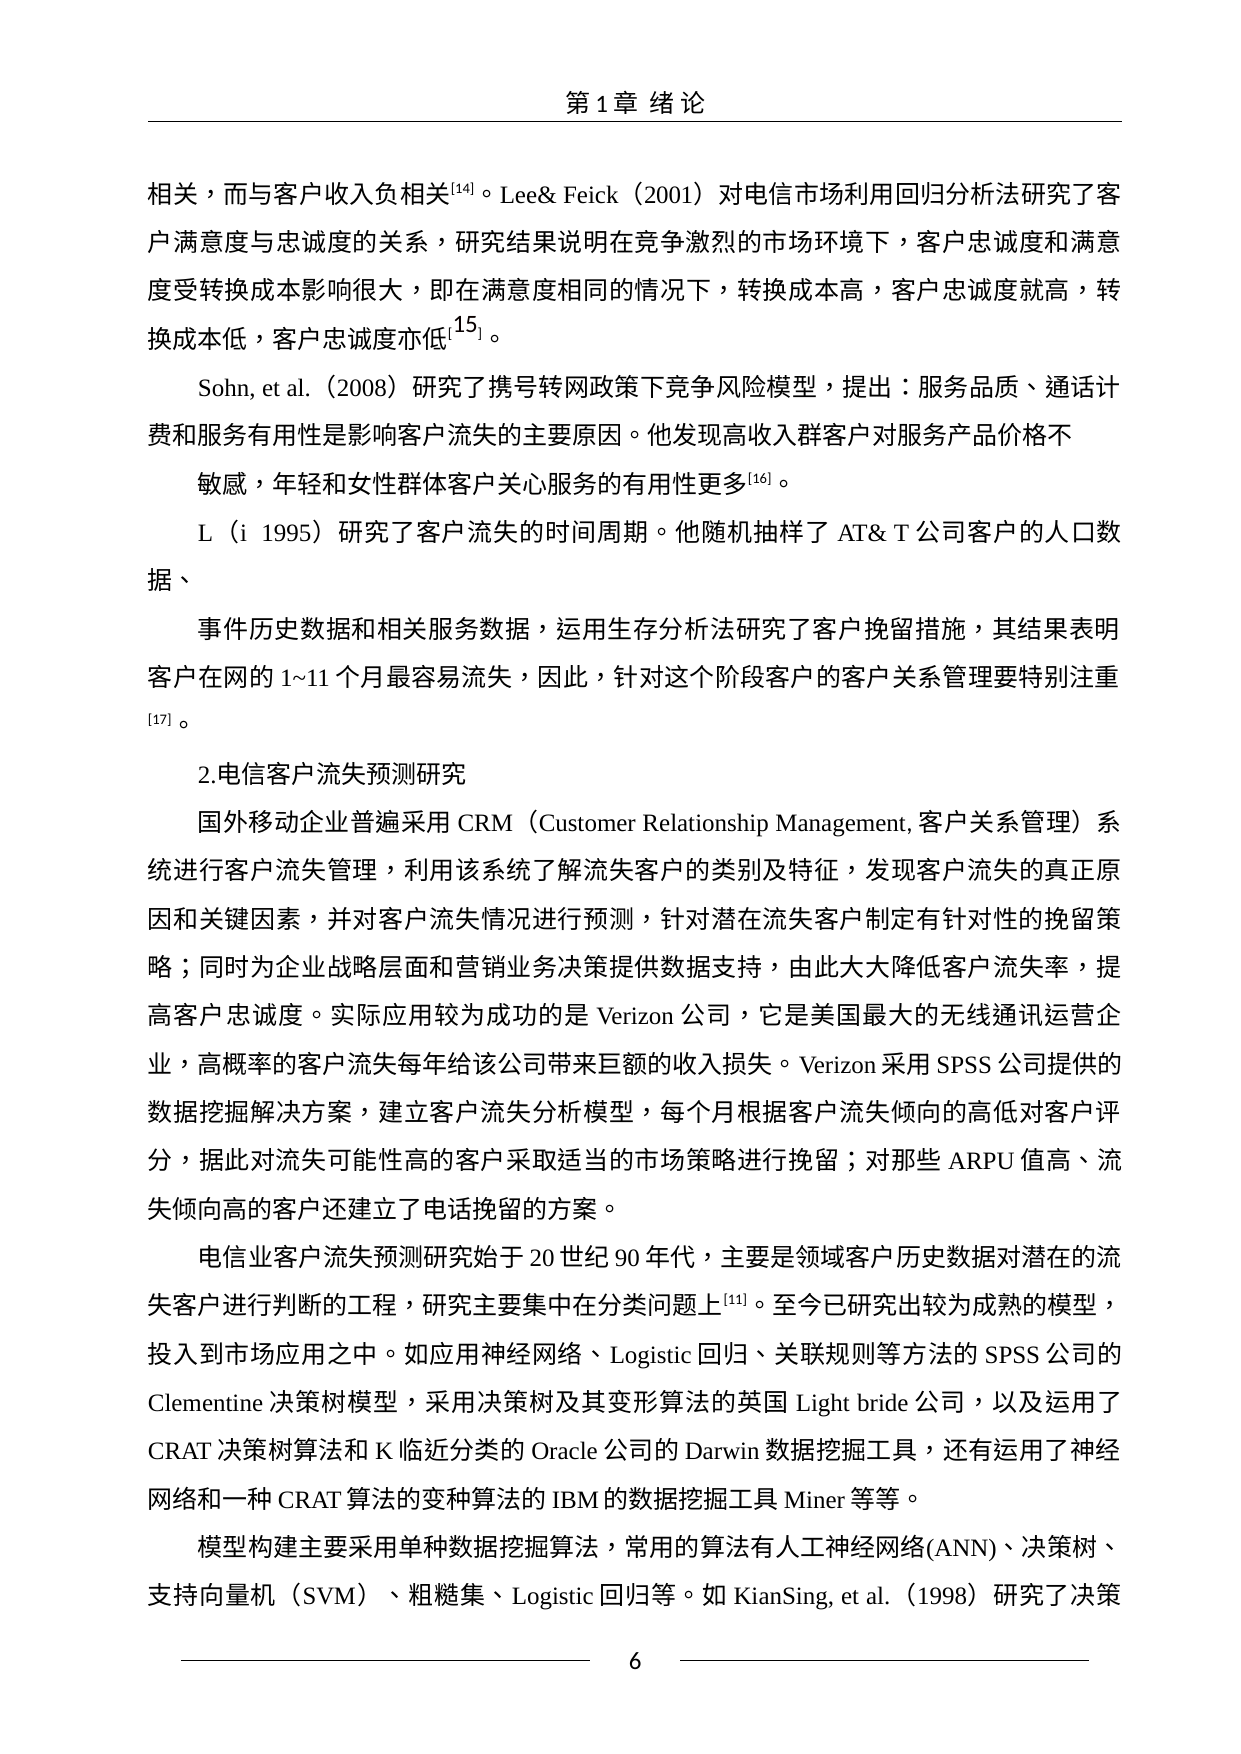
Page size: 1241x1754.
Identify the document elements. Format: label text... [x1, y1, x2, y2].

text 2.电信客户流失预测研究 [148, 741, 1122, 789]
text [148, 1514, 1122, 1611]
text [148, 161, 1122, 354]
text 电信业客户流失预测研究始于20世纪90年代，主要是领域客户历史数据对潜在的流失客户进行判断的工程，研究主要集中在分类问题上[11]。至今已研究出较为成熟的模型，投入到市场应用之中。如应用神经网络、Logistic回归、关联规则等方法的SPSS公司的Clementine决策树模型，采用决策树及其变形算法的英国Light bride公司，以及运用了CRAT决策树算法和K临近分类的Oracle公司的Darwin数据挖掘工具，还有运用了神经网络和一种CRAT算法的变种算法的IBM的数据挖掘工具Miner等等。 [148, 1224, 1122, 1514]
text L（i 1995）研究了客户流失的时间周期。他随机抽样了AT& T公司客户的人口数据、 [148, 499, 1122, 596]
text 国外移动企业普遍采用CRM（Customer Relationship Management, 客户关系管理）系统进行客户流失管理，利用该系统了解流失客户的类别及特征，发现客户流失的真正原因和关键因素，并对客户流失情况进行预测，针对潜在流失客户制定有针对性的挽留策略；同时为企业战略层面和营销业务决策提供数据支持，由此大大降低客户流失率，提高客户忠诚度。实际应用较为成功的是Verizon公司，它是美国最大的无线通讯运营企业，高概率的客户流失每年给该公司带来巨额的收入损失。Verizon采用SPSS公司提供的数据挖掘解决方案，建立客户流失分析模型，每个月根据客户流失倾向的高低对客户评分，据此对流失可能性高的客户采取适当的市场策略进行挽留；对那些ARPU值高、流失倾向高的客户还建立了电话挽留的方案。 [148, 789, 1122, 1224]
text Sohn, et al.（2008）研究了携号转网政策下竞争风险模型，提出：服务品质、通话计费和服务有用性是影响客户流失的主要原因。他发现高收入群客户对服务产品价格不 [148, 354, 1122, 451]
text 敏感，年轻和女性群体客户关心服务的有用性更多[16]。 [148, 451, 1122, 499]
text 事件历史数据和相关服务数据，运用生存分析法研究了客户挽留措施，其结果表明客户在网的1~11个月最容易流失，因此，针对这个阶段客户的客户关系管理要特别注重[17]。 [148, 596, 1122, 741]
